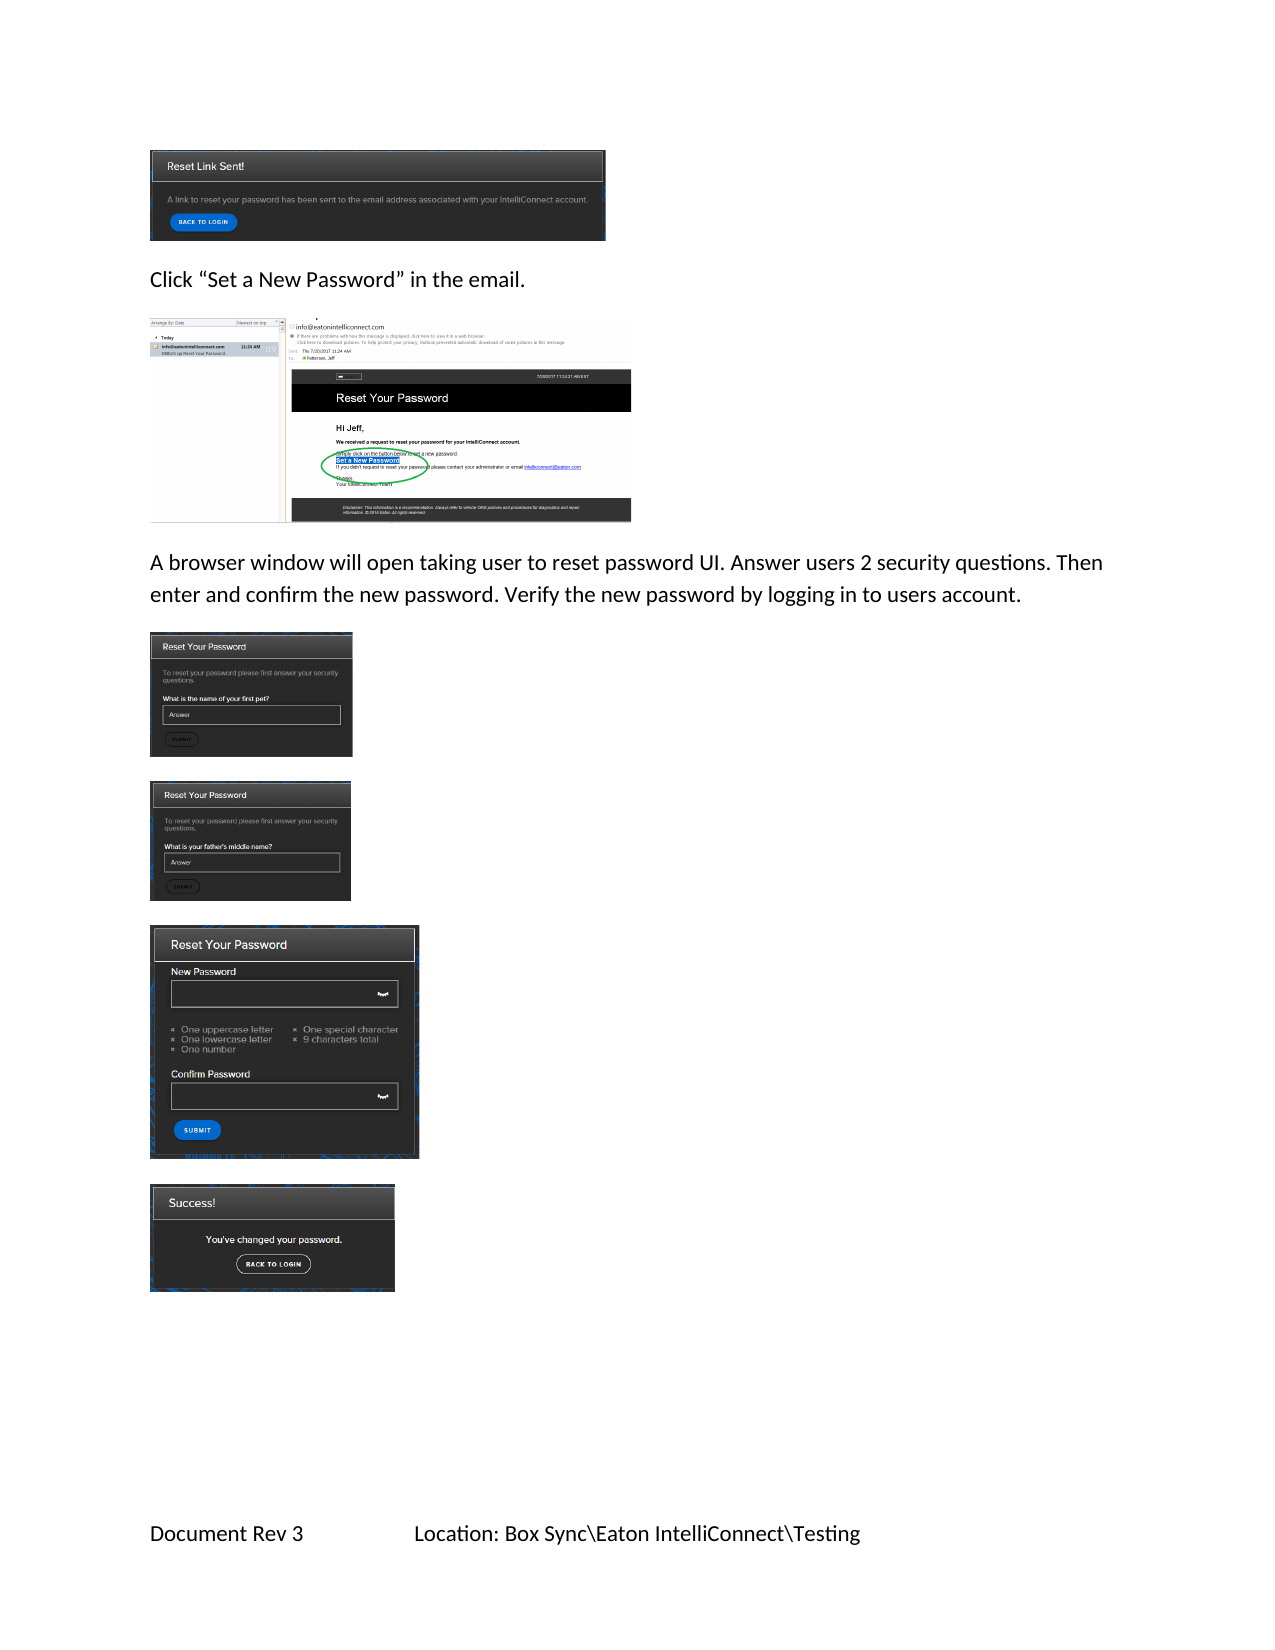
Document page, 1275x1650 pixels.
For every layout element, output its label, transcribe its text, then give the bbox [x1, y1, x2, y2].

text Click “Set a New Password” in the email. [150, 265, 1125, 293]
picture [150, 318, 632, 523]
picture [150, 1184, 395, 1292]
picture [150, 781, 351, 901]
picture [150, 632, 353, 757]
picture [150, 150, 606, 241]
text A browser window will open taking user to reset password UI. Answer users 2 security questions. Then enter and confirm the new password. Verify the new password by logging in to users account. [150, 548, 1125, 608]
picture [150, 925, 420, 1159]
